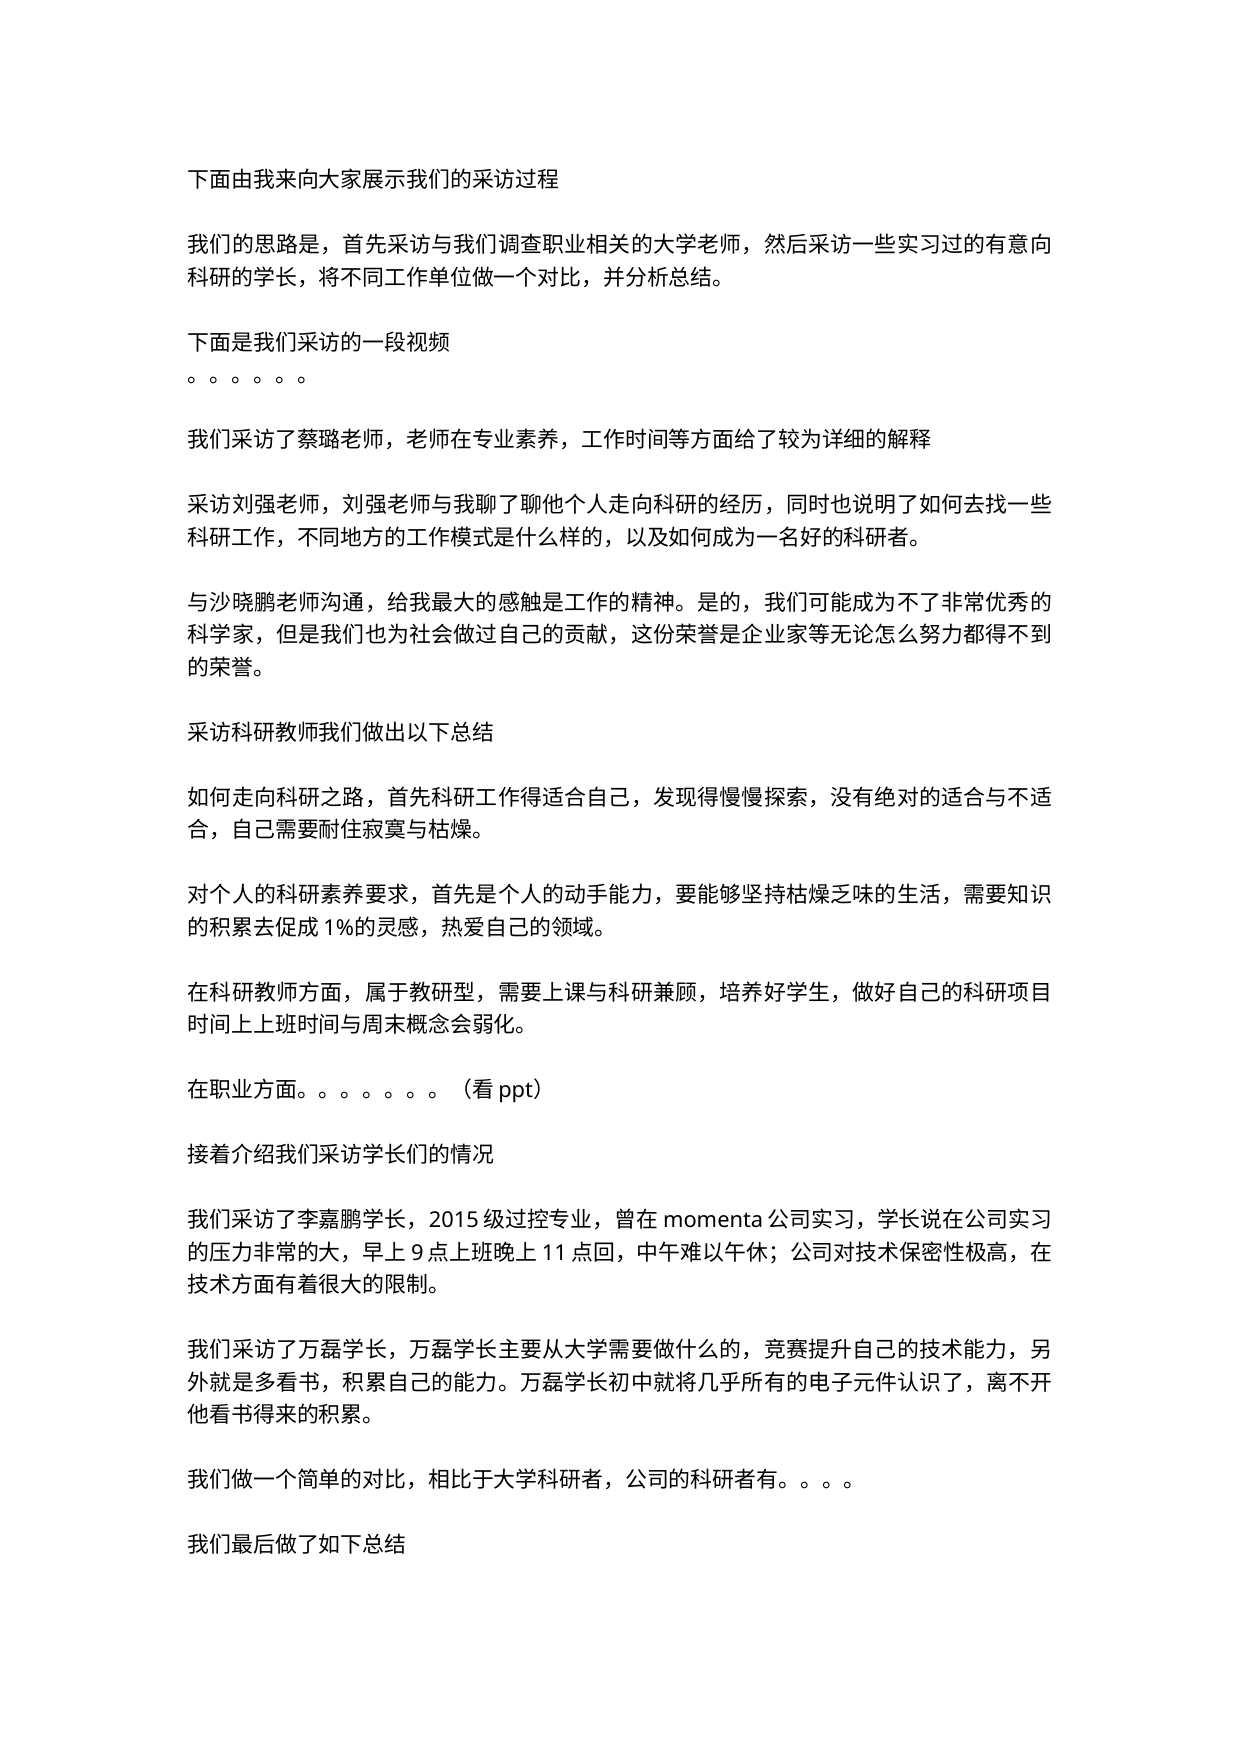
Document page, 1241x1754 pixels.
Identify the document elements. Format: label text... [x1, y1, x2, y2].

text 下面由我来向大家展示我们的采访过程 [187, 162, 1053, 194]
text 采访科研教师我们做出以下总结 [187, 714, 1053, 747]
text 我们采访了蔡璐老师，老师在专业素养，工作时间等方面给了较为详细的解释 [187, 422, 1053, 454]
text 与沙晓鹏老师沟通，给我最大的感触是工作的精神。是的，我们可能成为不了非常优秀的科学家，但是我们也为社会做过自己的贡献，这份荣誉是企业家等无论怎么努力都得不到的荣誉。 [187, 584, 1053, 682]
text 我们的思路是，首先采访与我们调查职业相关的大学老师，然后采访一些实习过的有意向科研的学长，将不同工作单位做一个对比，并分析总结。 [187, 227, 1053, 292]
text 在职业方面。。。。。。。（看ppt） [187, 1072, 1053, 1104]
text 我们做一个简单的对比，相比于大学科研者，公司的科研者有。。。。 [187, 1462, 1053, 1494]
text 我们最后做了如下总结 [187, 1527, 1053, 1559]
text 下面是我们采访的一段视频 [187, 324, 1053, 357]
text 在科研教师方面，属于教研型，需要上课与科研兼顾，培养好学生，做好自己的科研项目，时间上上班时间与周末概念会弱化。 [187, 974, 1053, 1039]
text 我们采访了李嘉鹏学长，2015级过控专业，曾在momenta公司实习，学长说在公司实习的压力非常的大，早上9点上班晚上11点回，中午难以午休；公司对技术保密性极高，在技术方面有着很大的限制。 [187, 1202, 1053, 1299]
text 接着介绍我们采访学长们的情况 [187, 1137, 1053, 1169]
text 如何走向科研之路，首先科研工作得适合自己，发现得慢慢探索，没有绝对的适合与不适合，自己需要耐住寂寞与枯燥。 [187, 779, 1053, 844]
text 我们采访了万磊学长，万磊学长主要从大学需要做什么的，竞赛提升自己的技术能力，另外就是多看书，积累自己的能力。万磊学长初中就将几乎所有的电子元件认识了，离不开他看书得来的积累。 [187, 1332, 1053, 1429]
text 对个人的科研素养要求，首先是个人的动手能力，要能够坚持枯燥乏味的生活，需要知识的积累去促成1%的灵感，热爱自己的领域。 [187, 877, 1053, 942]
text 采访刘强老师，刘强老师与我聊了聊他个人走向科研的经历，同时也说明了如何去找一些科研工作，不同地方的工作模式是什么样的，以及如何成为一名好的科研者。 [187, 487, 1053, 552]
text 。。。。。。 [187, 357, 1053, 389]
